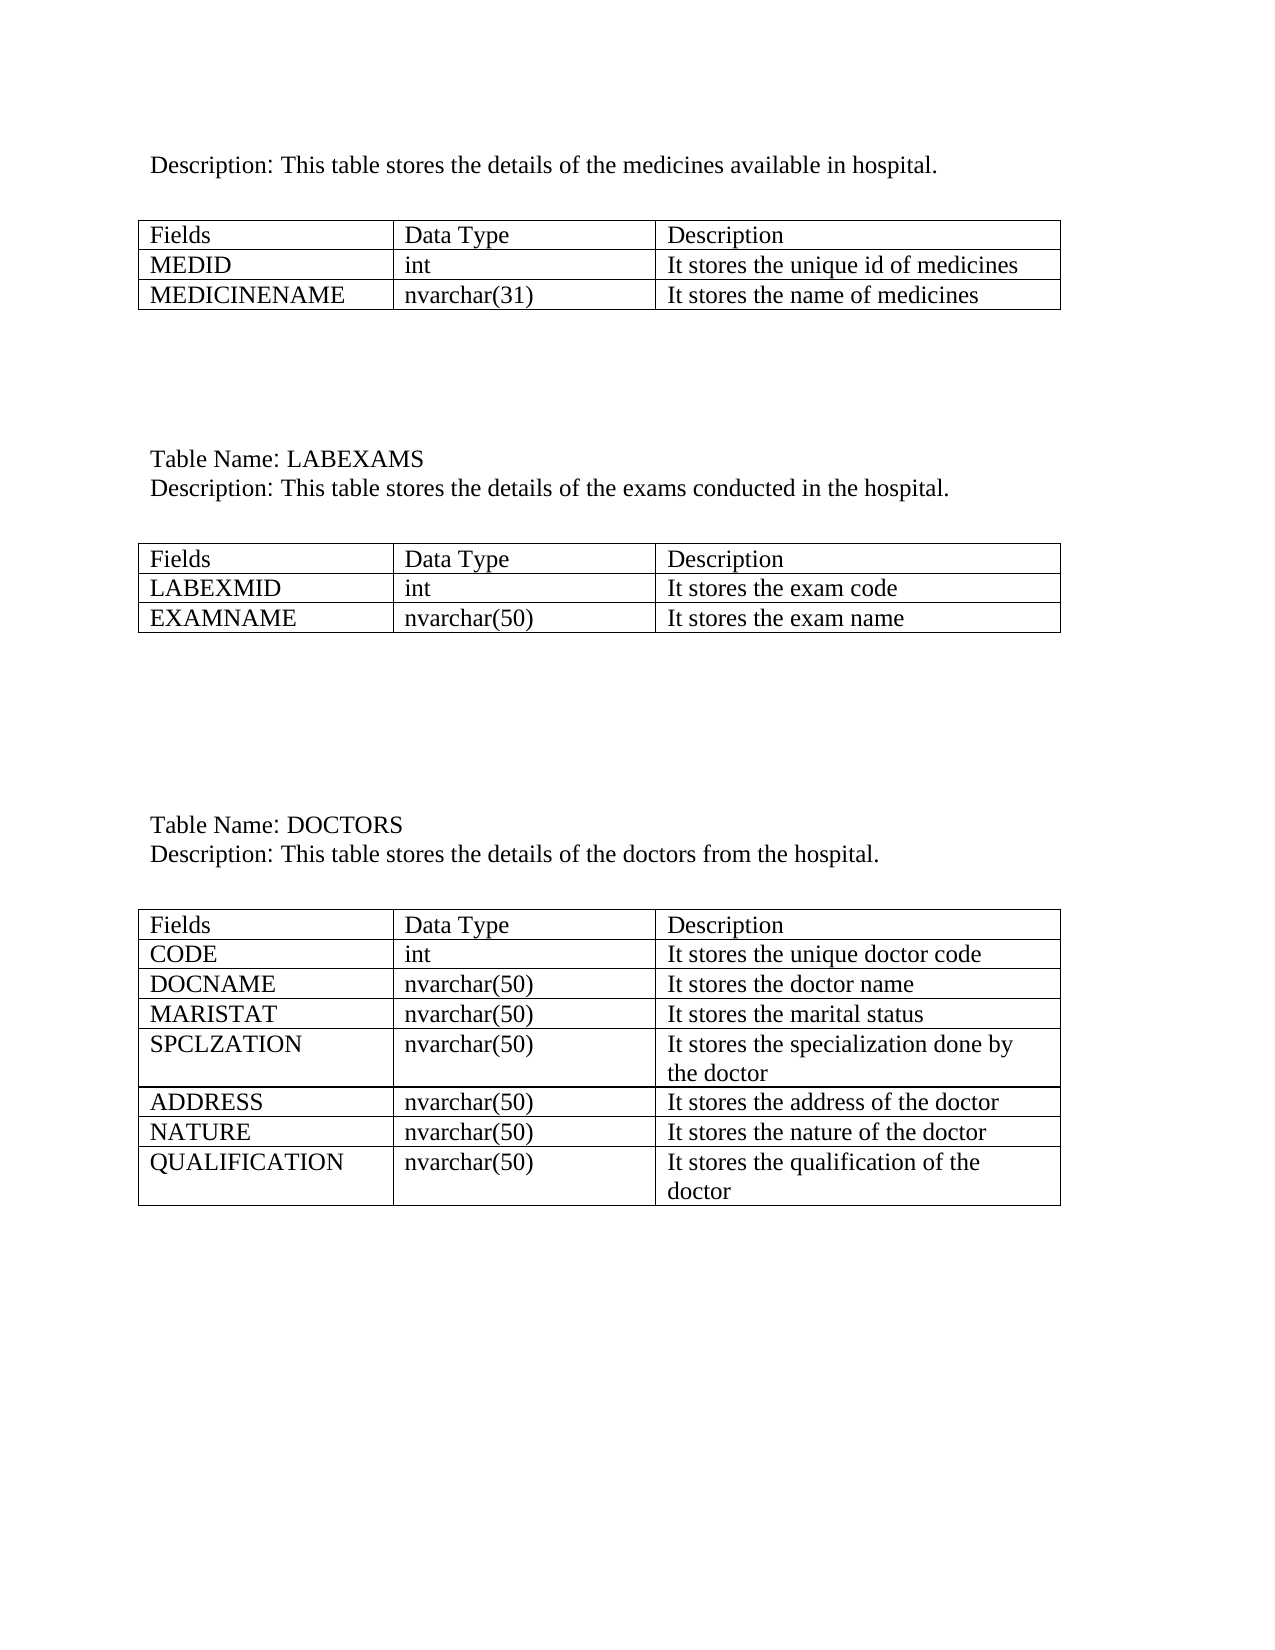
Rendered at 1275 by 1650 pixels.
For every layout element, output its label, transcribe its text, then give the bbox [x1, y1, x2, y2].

table_header Description [656, 221, 1060, 249]
table_cell It stores the unique doctor code [656, 940, 1060, 968]
table_cell NATURE [139, 1117, 393, 1146]
table_cell nvarchar(50) [394, 1029, 655, 1086]
table_header Data Type [394, 544, 655, 572]
table_cell It stores the name of medicines [656, 280, 1060, 309]
text Table Name: LABEXAMS [150, 444, 1125, 473]
table_cell It stores the specialization done by the doctor [656, 1029, 1060, 1086]
table_header Data Type [394, 221, 655, 249]
table_cell int [394, 940, 655, 968]
table_cell It stores the qualification of the doctor [656, 1147, 1060, 1204]
table_cell MEDICINENAME [139, 280, 393, 309]
table_cell It stores the marital status [656, 999, 1060, 1028]
table_cell nvarchar(31) [394, 280, 655, 309]
table_cell nvarchar(50) [394, 999, 655, 1028]
text Description: This table stores the details of the exams conducted in the hospital. [150, 473, 1125, 502]
table_cell nvarchar(50) [394, 969, 655, 998]
table_cell It stores the doctor name [656, 969, 1060, 998]
table_cell It stores the exam code [656, 574, 1060, 602]
table_cell int [394, 574, 655, 602]
table_header Fields [139, 910, 393, 938]
table_cell CODE [139, 940, 393, 968]
table_cell It stores the nature of the doctor [656, 1117, 1060, 1146]
text Table Name: DOCTORS [150, 810, 1125, 839]
table_cell DOCNAME [139, 969, 393, 998]
table_header Data Type [394, 910, 655, 938]
table_header Fields [139, 544, 393, 572]
table_cell MARISTAT [139, 999, 393, 1028]
text Description: This table stores the details of the medicines available in hospital. [150, 150, 1125, 179]
table_header Description [656, 544, 1060, 572]
table_cell nvarchar(50) [394, 603, 655, 632]
table_cell nvarchar(50) [394, 1088, 655, 1116]
table_cell LABEXMID [139, 574, 393, 602]
table_cell SPCLZATION [139, 1029, 393, 1086]
table_header Fields [139, 221, 393, 249]
table_cell It stores the exam name [656, 603, 1060, 632]
table_cell It stores the address of the doctor [656, 1088, 1060, 1116]
text Description: This table stores the details of the doctors from the hospital. [150, 839, 1125, 868]
table_cell ADDRESS [139, 1088, 393, 1116]
table_cell int [394, 250, 655, 279]
table_cell nvarchar(50) [394, 1117, 655, 1146]
table_cell EXAMNAME [139, 603, 393, 632]
table_cell nvarchar(50) [394, 1147, 655, 1204]
table_cell It stores the unique id of medicines [656, 250, 1060, 279]
table_cell QUALIFICATION [139, 1147, 393, 1204]
table_cell MEDID [139, 250, 393, 279]
table_header Description [656, 910, 1060, 938]
